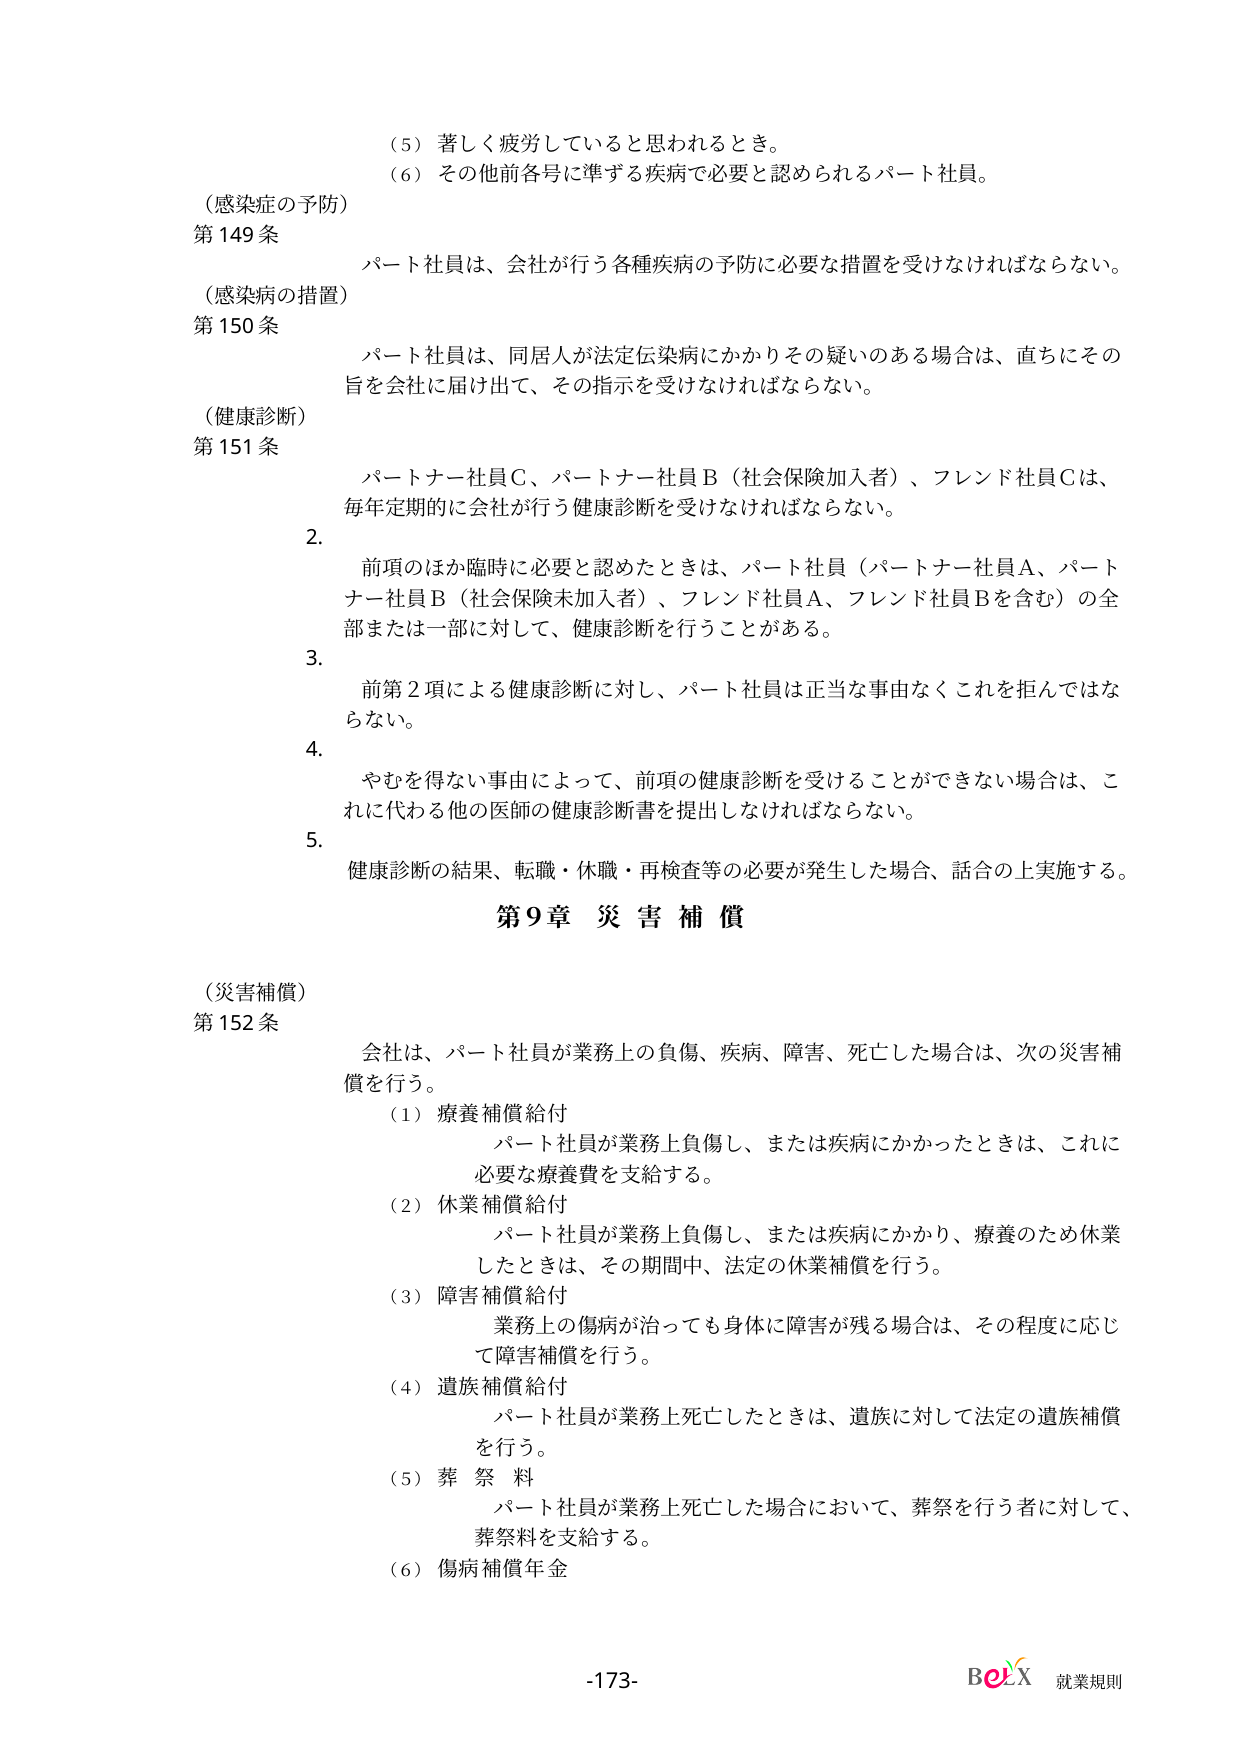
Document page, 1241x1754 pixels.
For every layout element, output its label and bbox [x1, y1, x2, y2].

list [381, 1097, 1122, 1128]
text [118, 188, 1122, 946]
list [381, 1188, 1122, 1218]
picture [966, 1656, 1034, 1689]
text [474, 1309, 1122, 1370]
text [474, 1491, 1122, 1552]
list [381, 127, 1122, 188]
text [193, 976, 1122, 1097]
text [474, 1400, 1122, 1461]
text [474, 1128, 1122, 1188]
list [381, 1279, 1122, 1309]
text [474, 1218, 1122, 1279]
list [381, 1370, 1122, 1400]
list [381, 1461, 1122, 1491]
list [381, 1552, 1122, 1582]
